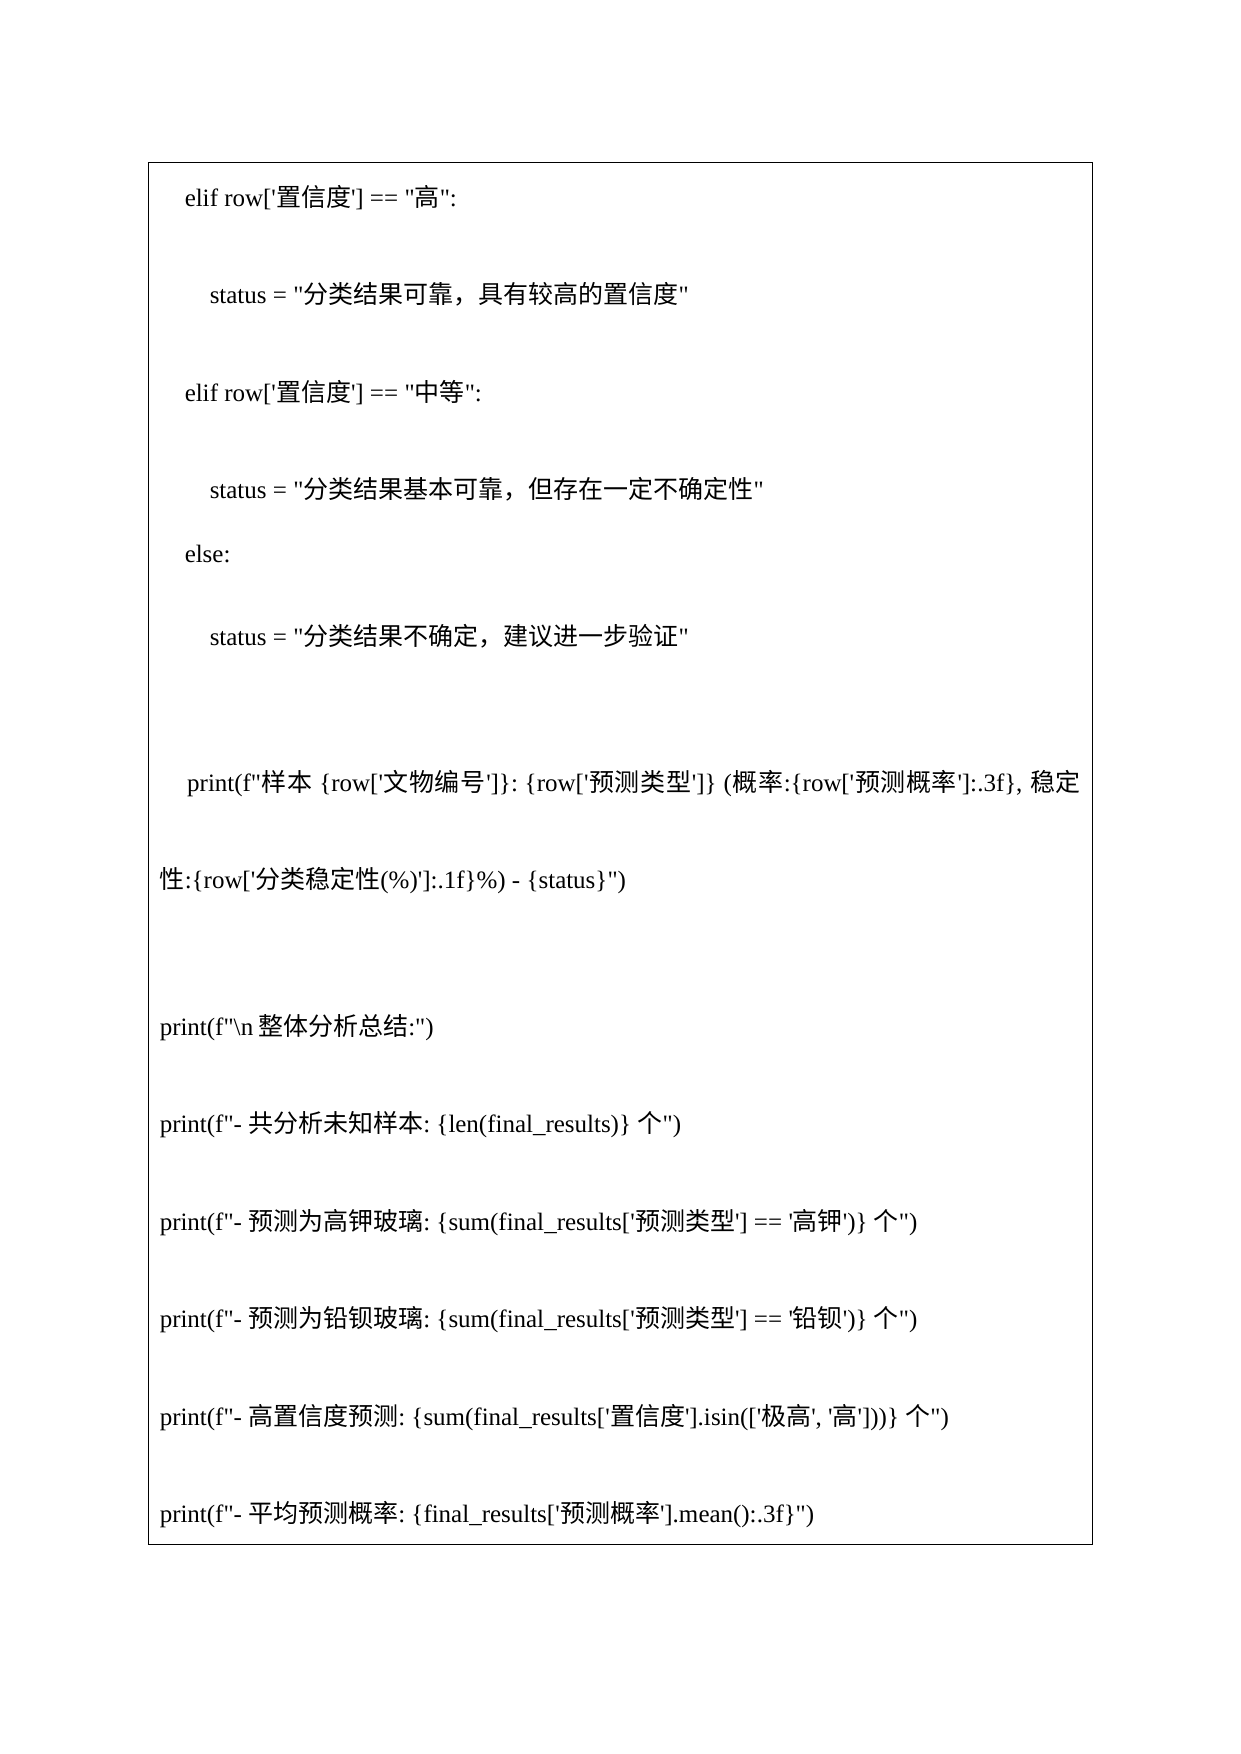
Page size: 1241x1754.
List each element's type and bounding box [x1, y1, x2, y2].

table_header [149, 163, 1092, 1544]
